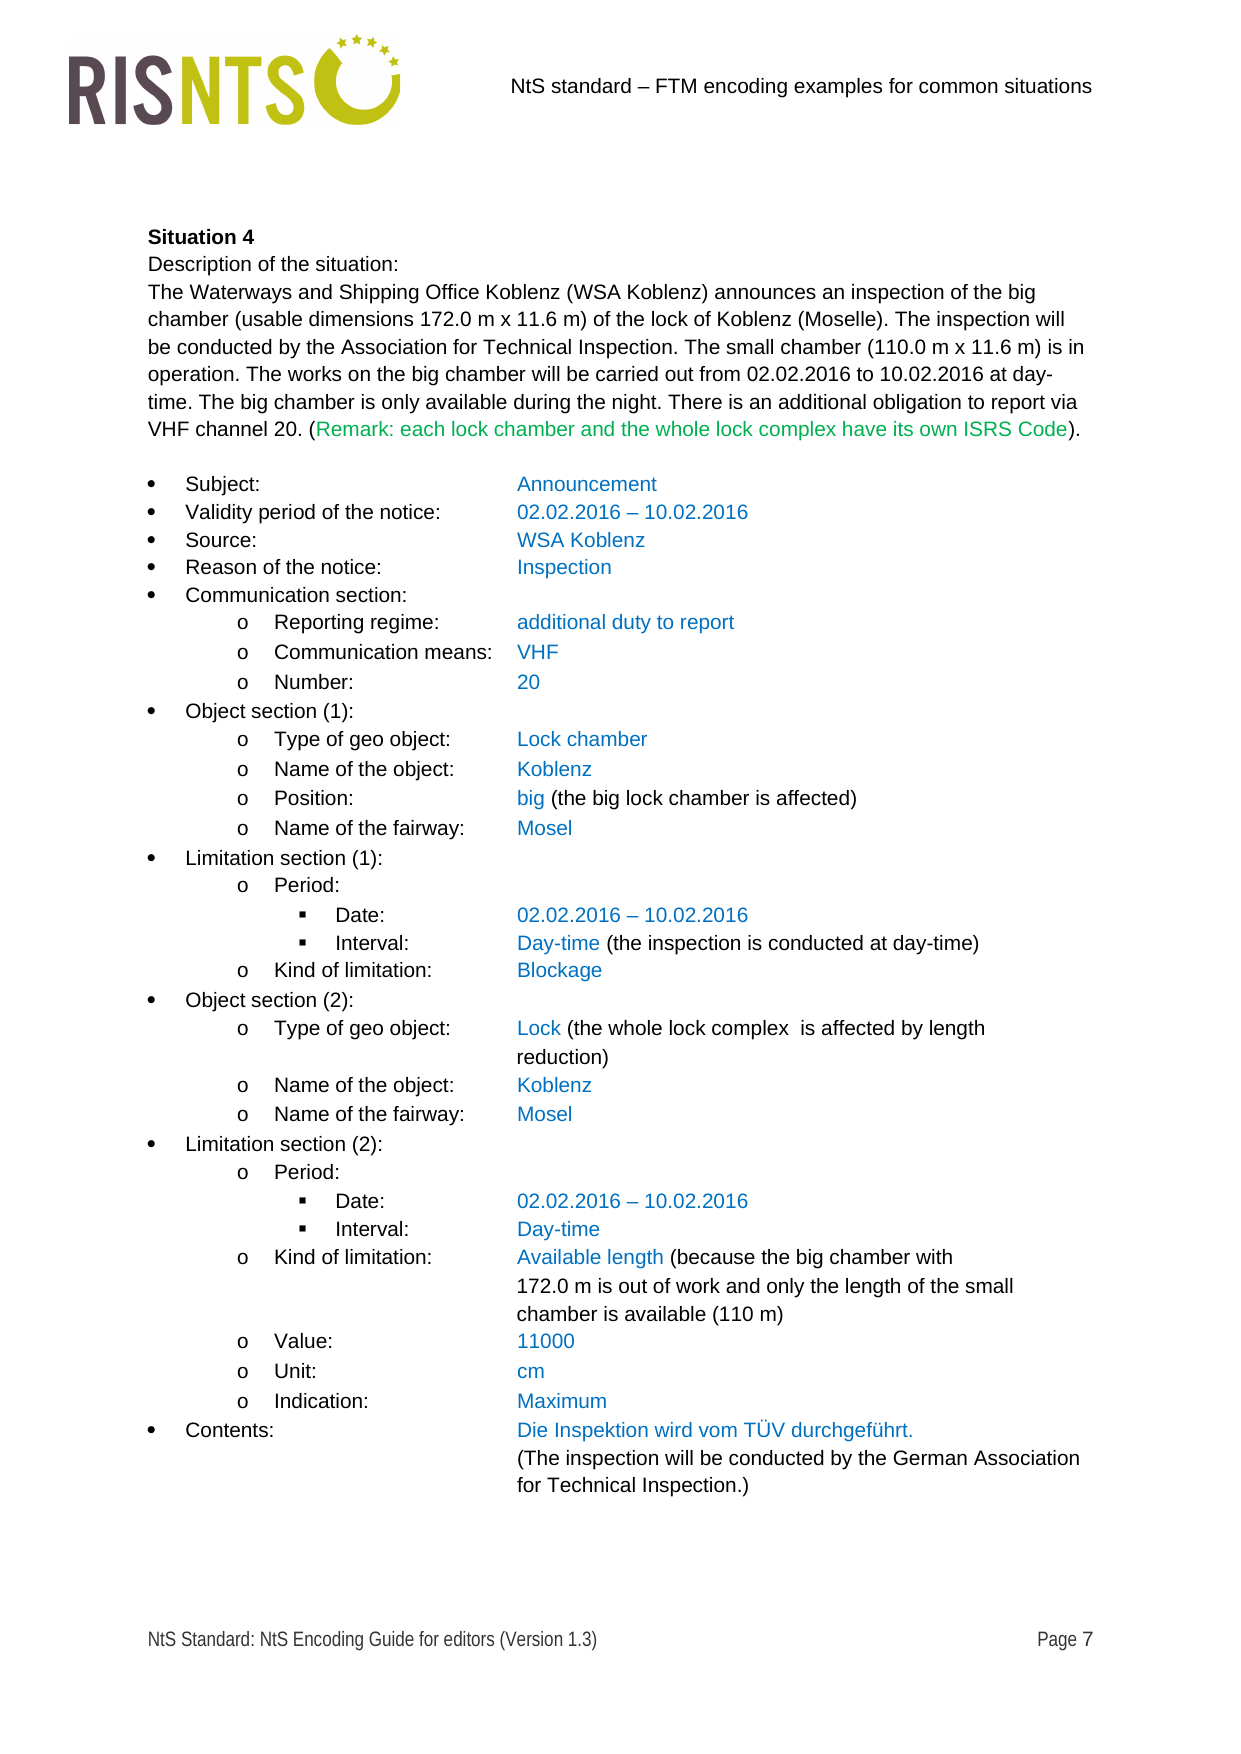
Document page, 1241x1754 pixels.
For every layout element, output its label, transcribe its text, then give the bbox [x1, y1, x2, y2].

list Name of the fairway: Mosel [236, 1102, 1092, 1128]
list Reporting regime: additional duty to report [236, 610, 1092, 636]
list 172.0 m is out of work and only the length of the small chamber is available (110 m) [516, 1274, 1092, 1326]
list Indication: Maximum [236, 1388, 1092, 1414]
list Validity period of the notice: 02.02.2016 – 10.02.2016 [148, 500, 1092, 524]
list Reason of the notice: Inspection [148, 555, 1092, 579]
list Description of the situation: [148, 252, 1092, 276]
list Interval: Day-time (the inspection is conducted at day-time) [298, 931, 1092, 954]
list Situation 4 [148, 225, 1092, 249]
list Kind of limitation: Blockage [236, 958, 1092, 984]
list Name of the object: Koblenz [236, 1073, 1092, 1098]
list Period: [236, 873, 1092, 899]
list Communication means: VHF [236, 640, 1092, 666]
list Subject: Announcement [148, 472, 1092, 496]
list Period: [236, 1159, 1092, 1185]
list Position: big (the big lock chamber is affected) [236, 786, 1092, 812]
list Type of geo object: Lock chamber [236, 727, 1092, 753]
list Contents: Die Inspektion wird vom TÜV durchgeführt. (The inspection will be conducted by the German Association for Technical Inspection.) [148, 1418, 1092, 1497]
list Date: 02.02.2016 – 10.02.2016 [298, 903, 1092, 927]
list Name of the object: Koblenz [236, 757, 1092, 782]
list Limitation section (1): [148, 846, 1092, 870]
list Communication section: [148, 583, 1092, 607]
list Value: 11000 [236, 1329, 1092, 1355]
list reduction) [445, 1045, 1092, 1069]
picture [69, 34, 401, 125]
list Unit: cm [236, 1359, 1092, 1385]
list Limitation section (2): [148, 1132, 1092, 1156]
list Source: WSA Koblenz [148, 527, 1092, 551]
list The Waterways and Shipping Office Koblenz (WSA Koblenz) announces an inspection of the big chamber (usable dimensions 172.0 m x 11.6 m) of the lock of Koblenz (Moselle). The inspection will be conducted by the Association for Technical Inspection. The small chamber (110.0 m x 11.6 m) is in operation. The works on the big chamber will be carried out from 02.02.2016 to 10.02.2016 at day-time. The big chamber is only available during the night. There is an additional obligation to report via VHF channel 20. (Remark: each lock chamber and the whole lock complex have its own ISRS Code). [148, 280, 1092, 441]
list Object section (2): [148, 988, 1092, 1012]
list Interval: Day-time [298, 1217, 1092, 1241]
list Name of the fairway: Mosel [236, 816, 1092, 842]
list Date: 02.02.2016 – 10.02.2016 [298, 1189, 1092, 1213]
list Object section (1): [148, 699, 1092, 723]
list Number: 20 [236, 669, 1092, 695]
list Type of geo object: Lock (the whole lock complex is affected by length [236, 1015, 1092, 1041]
list Kind of limitation: Available length (because the big chamber with [236, 1244, 1092, 1270]
